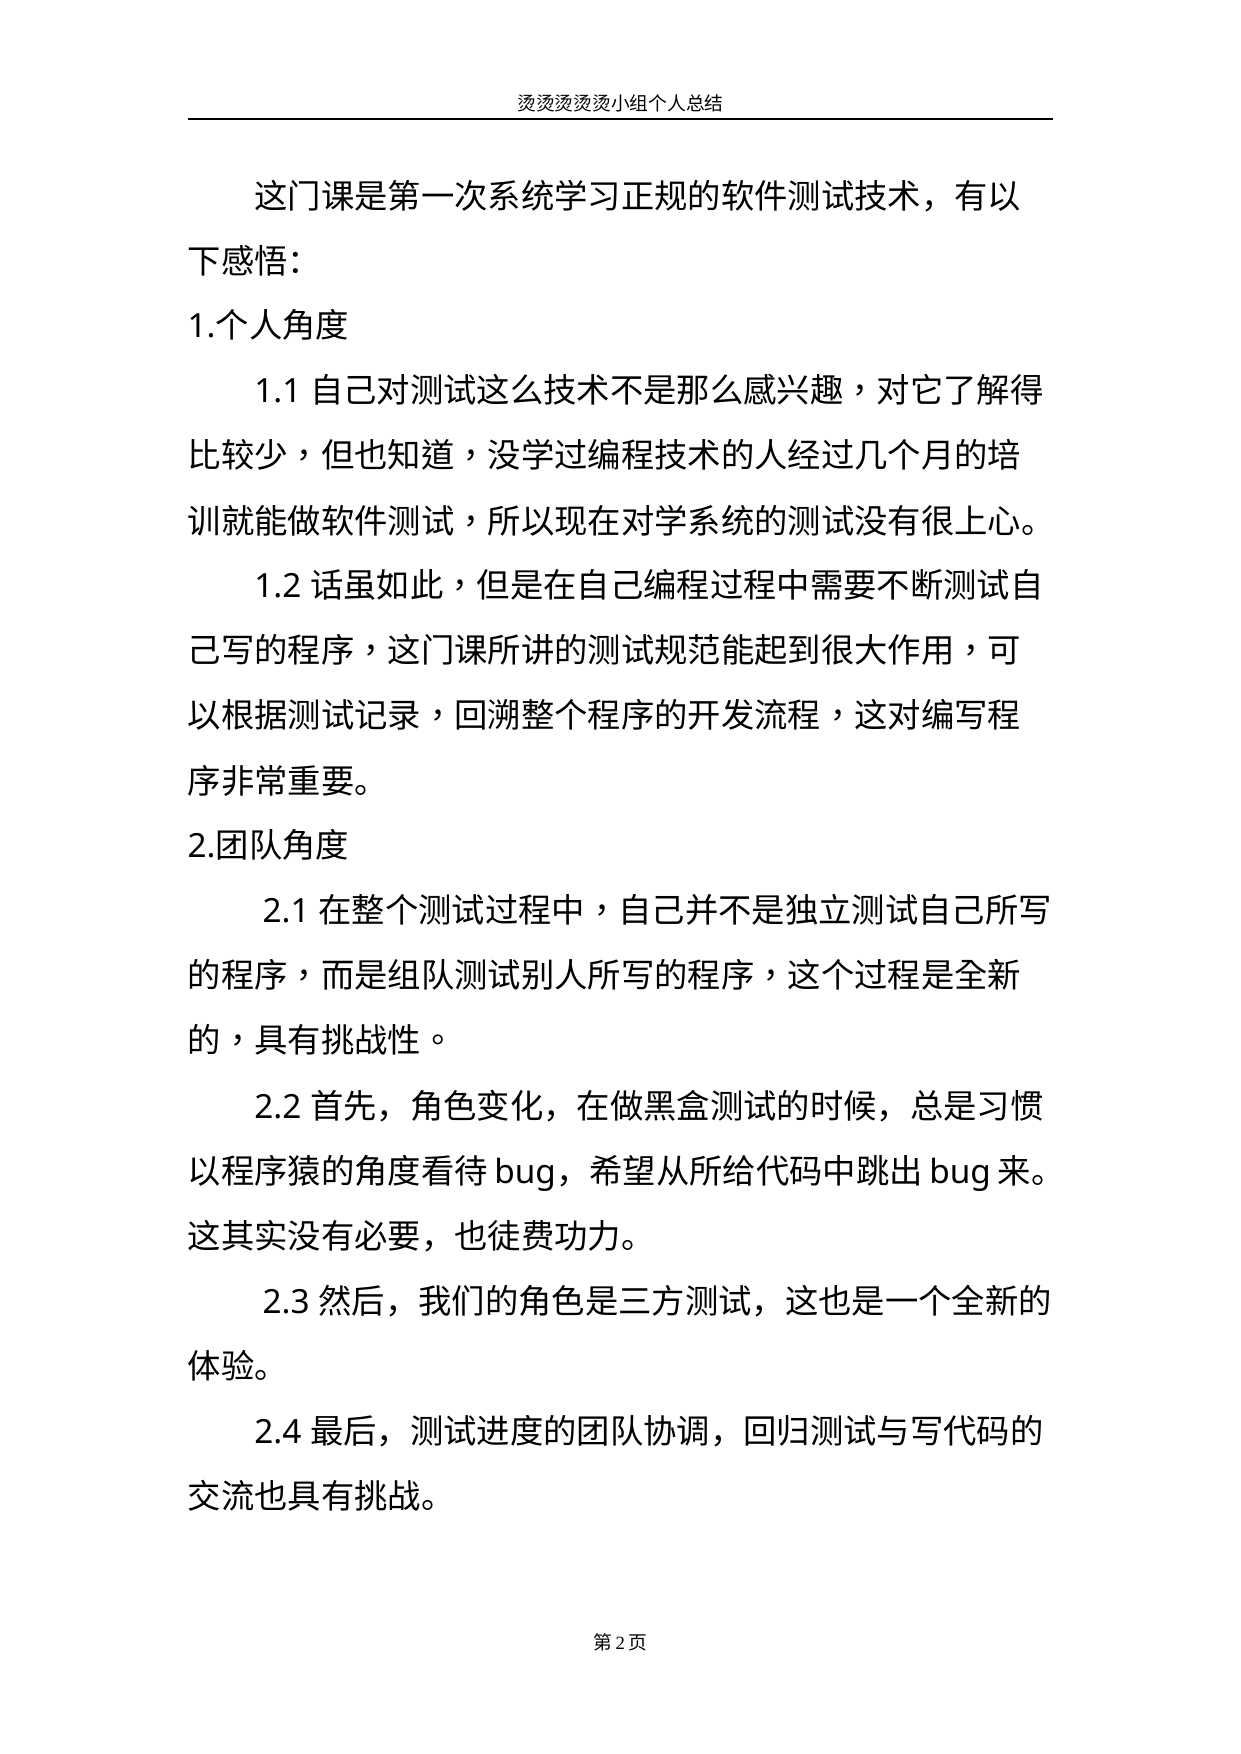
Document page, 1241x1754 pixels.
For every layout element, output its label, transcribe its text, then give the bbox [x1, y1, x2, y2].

text 1.个人角度 [187, 292, 1053, 357]
text 2.4 最后，测试进度的团队协调，回归测试与写代码的交流也具有挑战。 [187, 1397, 1053, 1527]
text 2.团队角度 [187, 812, 1053, 877]
text 2.3 然后，我们的角色是三方测试，这也是一个全新的体验。 [187, 1267, 1053, 1397]
text 1.1 自己对测试这么技术不是那么感兴趣，对它了解得比较少，但也知道，没学过编程技术的人经过几个月的培训就能做软件测试，所以现在对学系统的测试没有很上心。 [187, 357, 1053, 552]
text 2.2 首先，角色变化，在做黑盒测试的时候，总是习惯以程序猿的角度看待bug，希望从所给代码中跳出bug来。这其实没有必要，也徒费功力。 [187, 1072, 1053, 1267]
text 1.2 话虽如此，但是在自己编程过程中需要不断测试自己写的程序，这门课所讲的测试规范能起到很大作用，可以根据测试记录，回溯整个程序的开发流程，这对编写程序非常重要。 [187, 552, 1053, 812]
text 2.1 在整个测试过程中，自己并不是独立测试自己所写的程序，而是组队测试别人所写的程序，这个过程是全新的，具有挑战性。 [187, 877, 1053, 1072]
text 这门课是第一次系统学习正规的软件测试技术，有以下感悟： [187, 162, 1053, 292]
